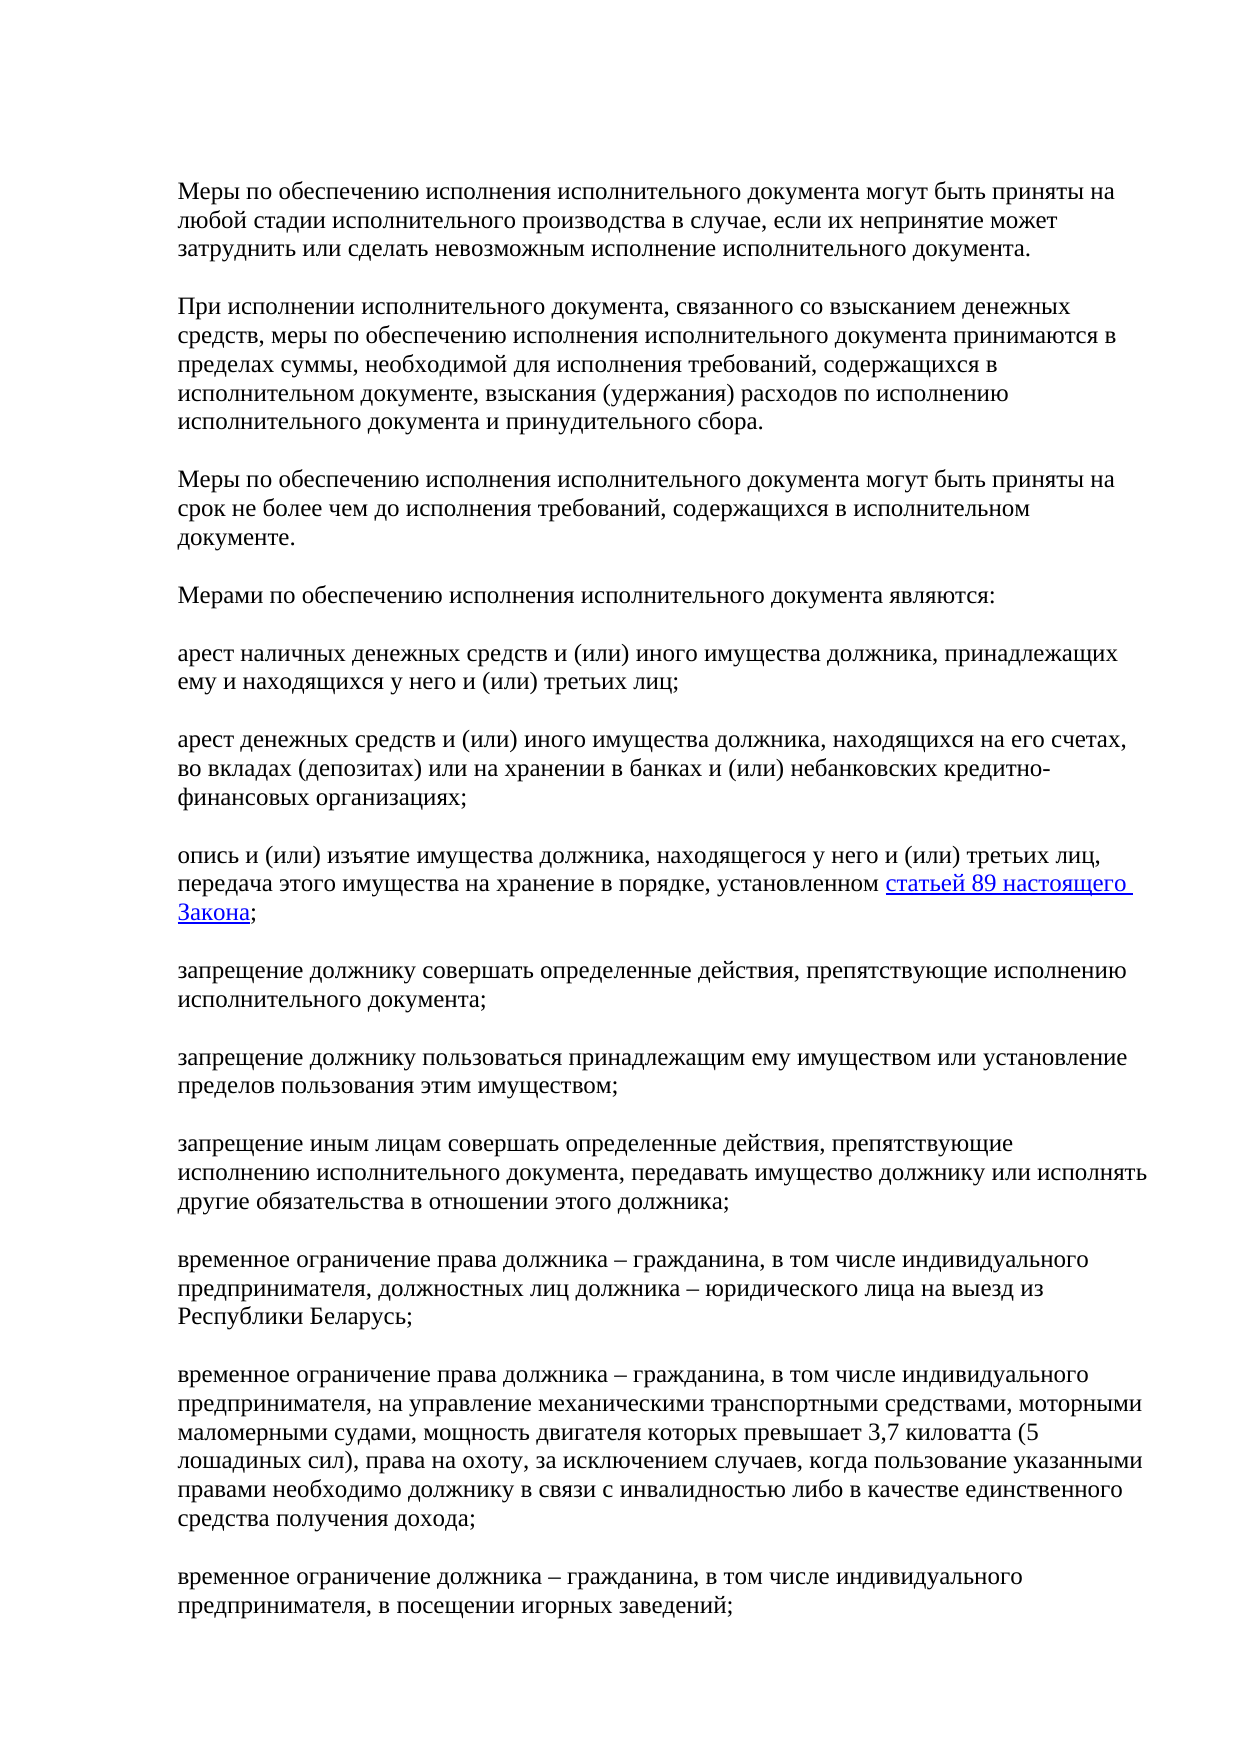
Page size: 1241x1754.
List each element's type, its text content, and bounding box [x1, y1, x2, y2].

text временное ограничение должника – гражданина, в том числе индивидуального предпринимателя, в посещении игорных заведений; [177, 1561, 1152, 1618]
text При исполнении исполнительного документа, связанного со взысканием денежных средств, меры по обеспечению исполнения исполнительного документа принимаются в пределах суммы, необходимой для исполнения требований, содержащихся в исполнительном документе, взыскания (удержания) расходов по исполнению исполнительного документа и принудительного сбора. [177, 291, 1152, 435]
text запрещение должнику пользоваться принадлежащим ему имуществом или установление пределов пользования этим имуществом; [177, 1042, 1152, 1099]
text временное ограничение права должника – гражданина, в том числе индивидуального предпринимателя, должностных лиц должника – юридического лица на выезд из Республики Беларусь; [177, 1244, 1152, 1330]
text Меры по обеспечению исполнения исполнительного документа могут быть приняты на срок не более чем до исполнения требований, содержащихся в исполнительном документе. [177, 464, 1152, 551]
text временное ограничение права должника – гражданина, в том числе индивидуального предпринимателя, на управление механическими транспортными средствами, моторными маломерными судами, мощность двигателя которых превышает 3,7 киловатта (5 лошадиных сил), права на охоту, за исключением случаев, когда пользование указанными правами необходимо должнику в связи с инвалидностью либо в качестве единственного средства получения дохода; [177, 1359, 1152, 1532]
text арест наличных денежных средств и (или) иного имущества должника, принадлежащих ему и находящихся у него и (или) третьих лиц; [177, 638, 1152, 695]
text опись и (или) изъятие имущества должника, находящегося у него и (или) третьих лиц, передача этого имущества на хранение в порядке, установленном статьей 89 настоящего Закона; [177, 840, 1152, 926]
text запрещение иным лицам совершать определенные действия, препятствующие исполнению исполнительного документа, передавать имущество должнику или исполнять другие обязательства в отношении этого должника; [177, 1128, 1152, 1215]
text Меры по обеспечению исполнения исполнительного документа могут быть приняты на любой стадии исполнительного производства в случае, если их непринятие может затруднить или сделать невозможным исполнение исполнительного документа. [177, 176, 1152, 262]
text арест денежных средств и (или) иного имущества должника, находящихся на его счетах, во вкладах (депозитах) или на хранении в банках и (или) небанковских кредитно-финансовых организациях; [177, 724, 1152, 811]
text Мерами по обеспечению исполнения исполнительного документа являются: [177, 580, 1152, 608]
text запрещение должнику совершать определенные действия, препятствующие исполнению исполнительного документа; [177, 955, 1152, 1013]
